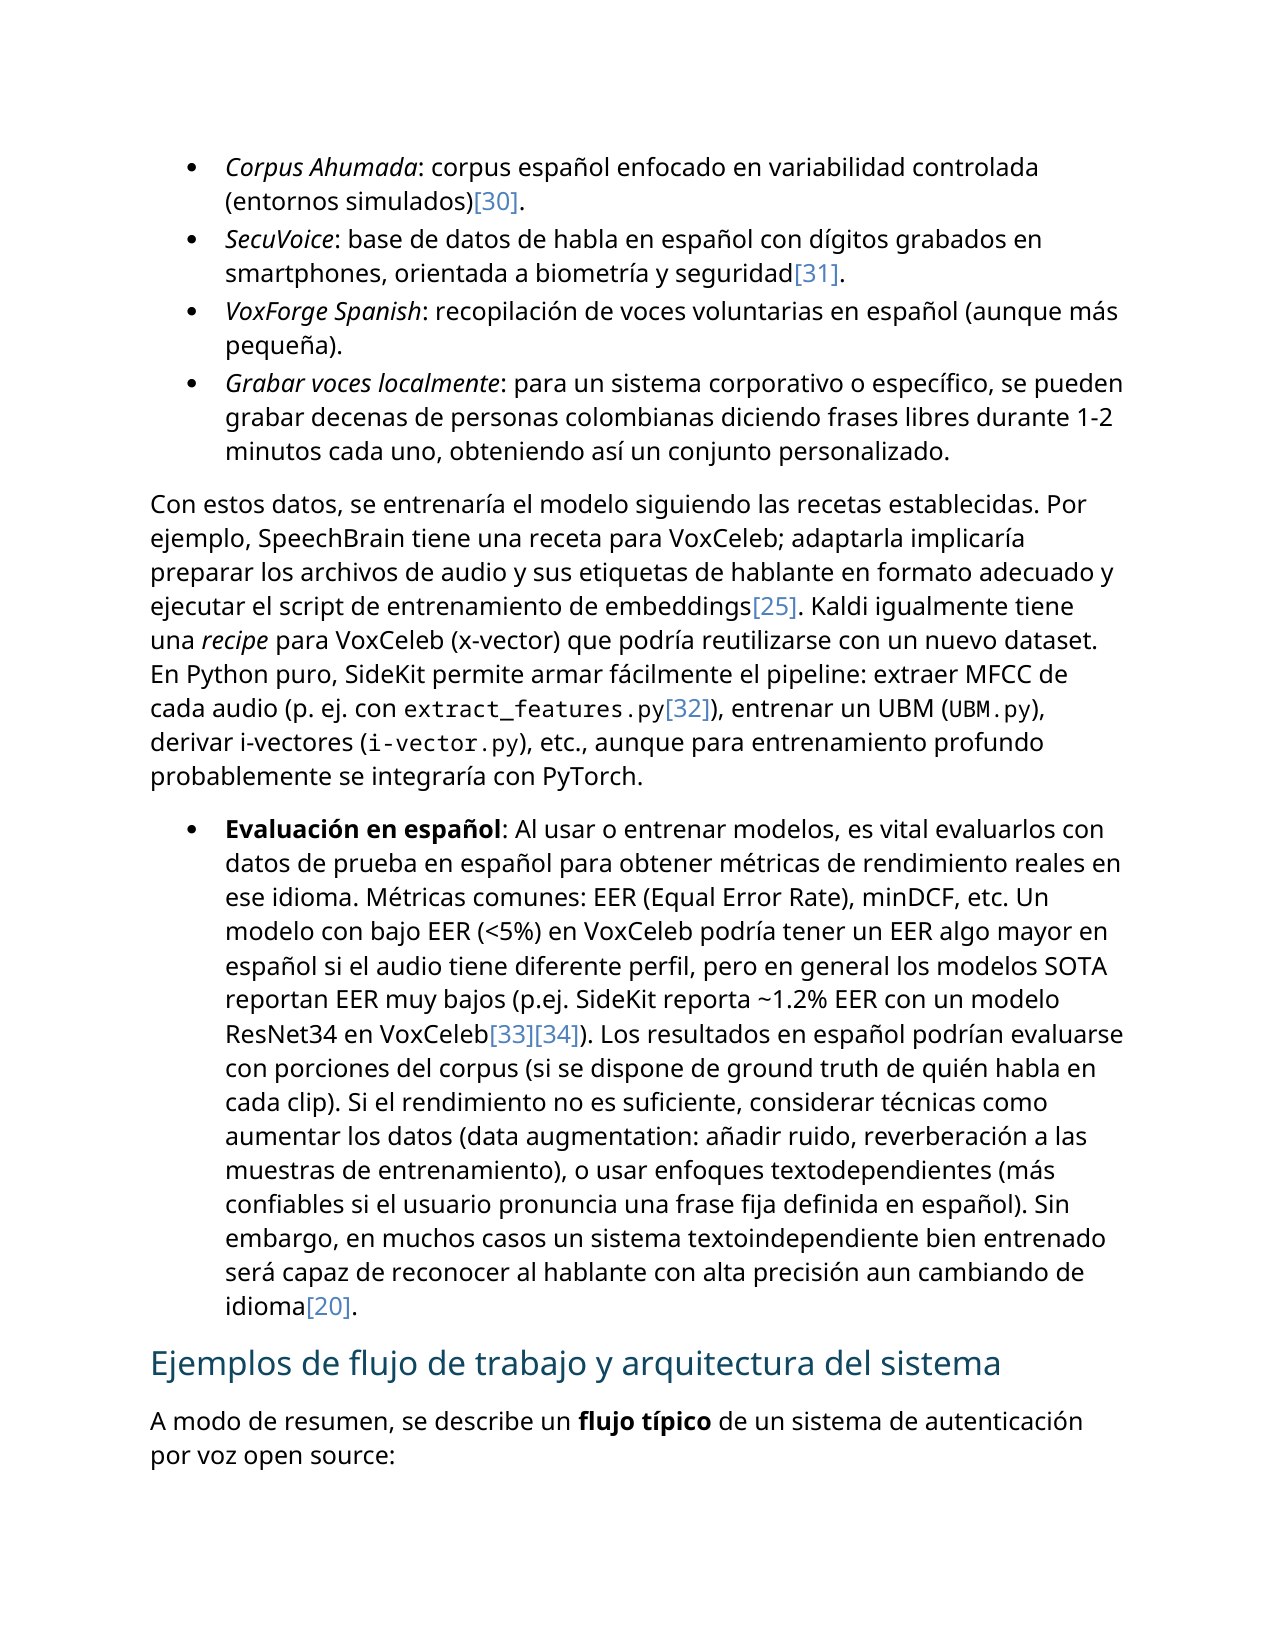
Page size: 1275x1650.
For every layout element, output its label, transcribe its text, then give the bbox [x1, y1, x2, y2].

text A modo de resumen, se describe un flujo típico de un sistema de autenticación por voz open source: [150, 1404, 1125, 1472]
list Corpus Ahumada: corpus español enfocado en variabilidad controlada (entornos simulados)[30]. [187, 150, 1125, 218]
subtitle Ejemplos de flujo de trabajo y arquitectura del sistema [150, 1339, 1125, 1385]
list Evaluación en español: Al usar o entrenar modelos, es vital evaluarlos con datos de prueba en español para obtener métricas de rendimiento reales en ese idioma. Métricas comunes: EER (Equal Error Rate), minDCF, etc. Un modelo con bajo EER (<5%) en VoxCeleb podría tener un EER algo mayor en español si el audio tiene diferente perfil, pero en general los modelos SOTA reportan EER muy bajos (p.ej. SideKit reporta ~1.2% EER con un modelo ResNet34 en VoxCeleb[33][34]). Los resultados en español podrían evaluarse con porciones del corpus (si se dispone de ground truth de quién habla en cada clip). Si el rendimiento no es suficiente, considerar técnicas como aumentar los datos (data augmentation: añadir ruido, reverberación a las muestras de entrenamiento), o usar enfoques textodependientes (más confiables si el usuario pronuncia una frase fija definida en español). Sin embargo, en muchos casos un sistema textoindependiente bien entrenado será capaz de reconocer al hablante con alta precisión aun cambiando de idioma[20]. [187, 812, 1125, 1323]
list SecuVoice: base de datos de habla en español con dígitos grabados en smartphones, orientada a biometría y seguridad[31]. [187, 222, 1125, 290]
list Grabar voces localmente: para un sistema corporativo o específico, se pueden grabar decenas de personas colombianas diciendo frases libres durante 1-2 minutos cada uno, obteniendo así un conjunto personalizado. [187, 366, 1125, 468]
text Con estos datos, se entrenaría el modelo siguiendo las recetas establecidas. Por ejemplo, SpeechBrain tiene una receta para VoxCeleb; adaptarla implicaría preparar los archivos de audio y sus etiquetas de hablante en formato adecuado y ejecutar el script de entrenamiento de embeddings[25]. Kaldi igualmente tiene una recipe para VoxCeleb (x-vector) que podría reutilizarse con un nuevo dataset. En Python puro, SideKit permite armar fácilmente el pipeline: extraer MFCC de cada audio (p. ej. con extract_features.py[32]), entrenar un UBM (UBM.py), derivar i-vectores (i-vector.py), etc., aunque para entrenamiento profundo probablemente se integraría con PyTorch. [150, 487, 1125, 793]
list VoxForge Spanish: recopilación de voces voluntarias en español (aunque más pequeña). [187, 294, 1125, 362]
